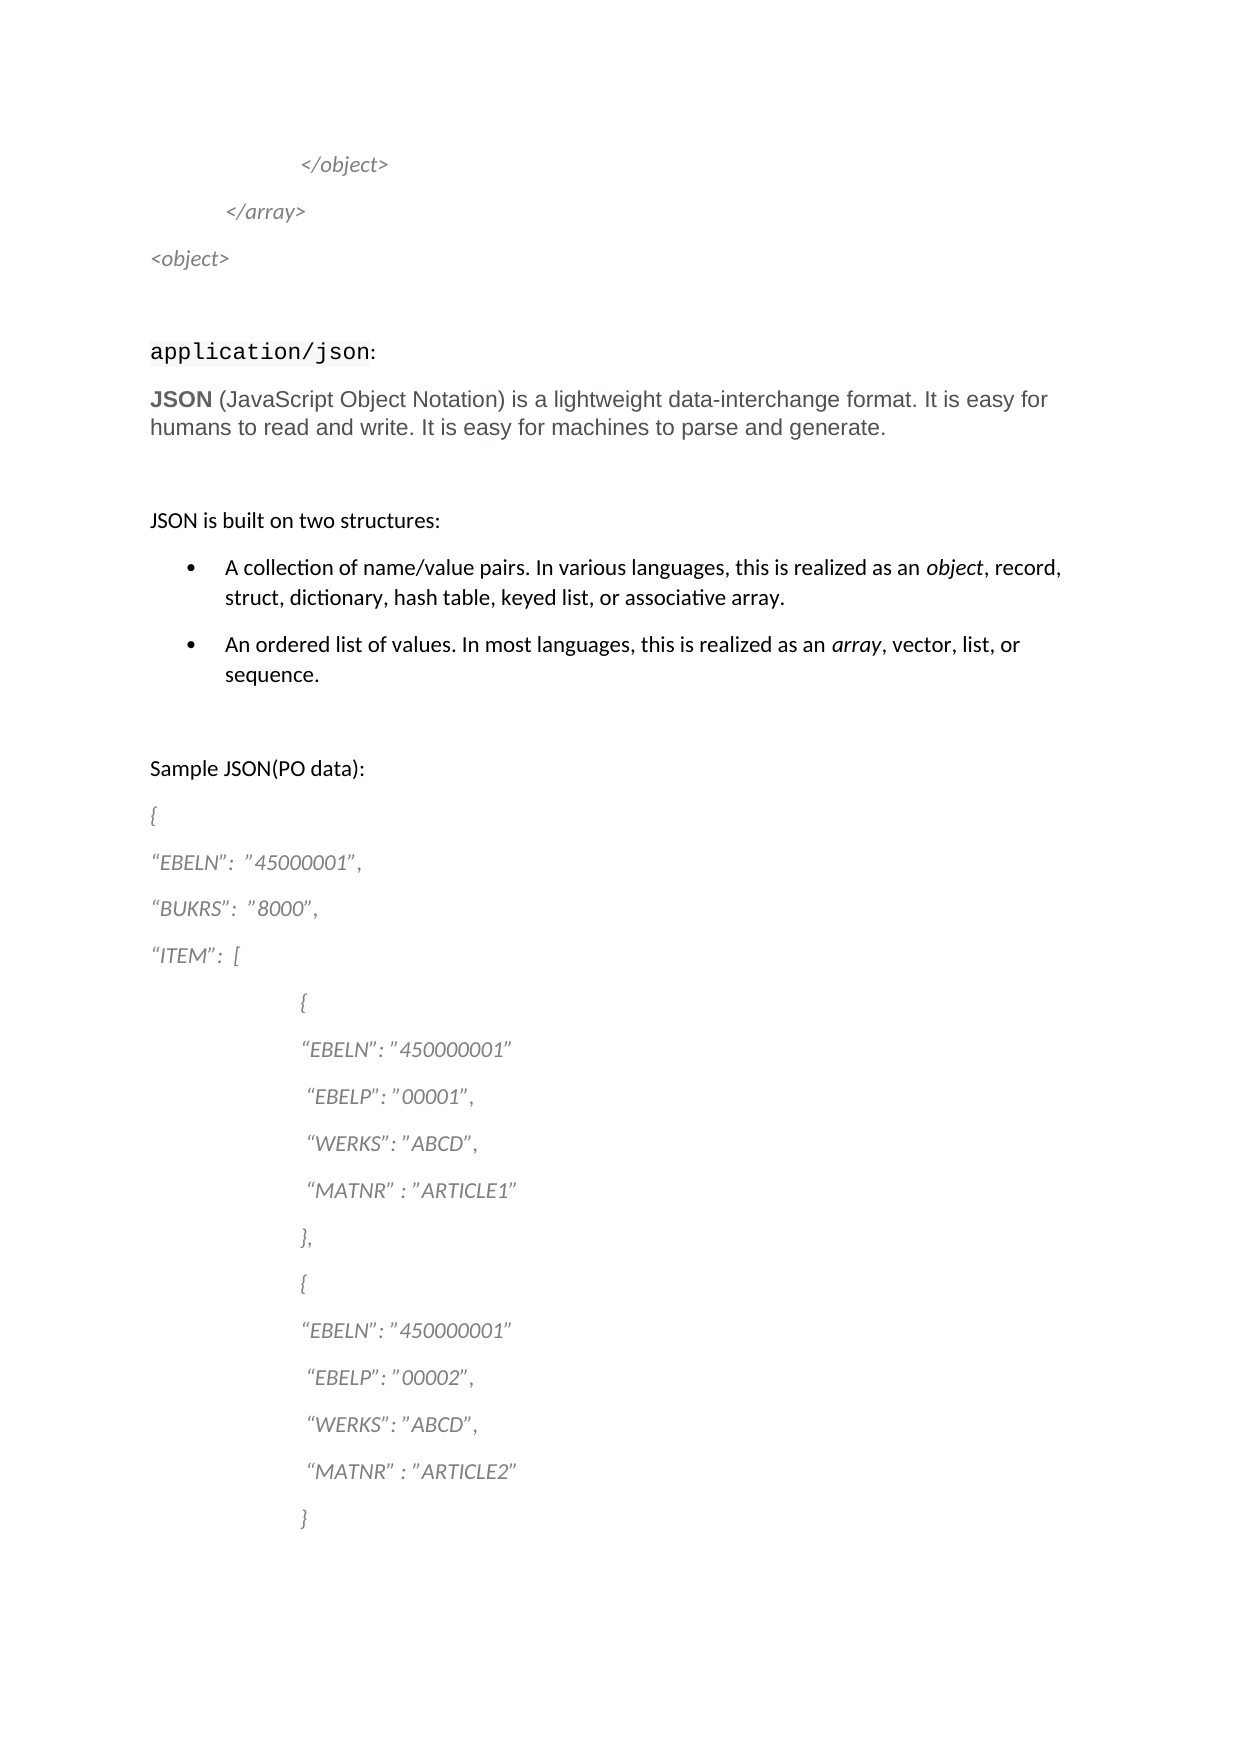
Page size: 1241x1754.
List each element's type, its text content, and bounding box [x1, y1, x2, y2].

text </array> [225, 197, 1090, 225]
text application/json: [150, 337, 1090, 367]
text </object> [225, 150, 1090, 178]
text <object> [150, 244, 1090, 272]
text JSON (JavaScript Object Notation) is a lightweight data-interchange format. It is easy for humans to read and write. It is easy for machines to parse and generate. [150, 386, 1090, 440]
text { [225, 988, 1090, 1016]
text “EBELN”: ”450000001” [225, 1316, 1090, 1344]
text “EBELP”: ”00002”, [225, 1363, 1090, 1391]
text “MATNR” : ”ARTICLE2” [225, 1457, 1090, 1485]
text “ITEM”: [ [150, 941, 1090, 969]
text Sample JSON(PO data): [150, 754, 1090, 782]
list An ordered list of values. In most languages, this is realized as an array, vector, list, or sequence. [187, 630, 1090, 688]
text “BUKRS”: ”8000”, [150, 894, 1090, 923]
text { [150, 801, 1090, 829]
text } [225, 1504, 1090, 1532]
text “EBELN”: ”45000001”, [150, 848, 1090, 876]
text “MATNR” : ”ARTICLE1” [225, 1176, 1090, 1204]
text “WERKS”: ”ABCD”, [225, 1410, 1090, 1438]
list A collection of name/value pairs. In various languages, this is realized as an object, record, struct, dictionary, hash table, keyed list, or associative array. [187, 553, 1090, 611]
text { [225, 1269, 1090, 1298]
text “EBELN”: ”450000001” [225, 1035, 1090, 1063]
text “WERKS”: ”ABCD”, [225, 1129, 1090, 1157]
text “EBELP”: ”00001”, [225, 1082, 1090, 1110]
text }, [225, 1223, 1090, 1251]
text JSON is built on two structures: [150, 506, 1090, 534]
